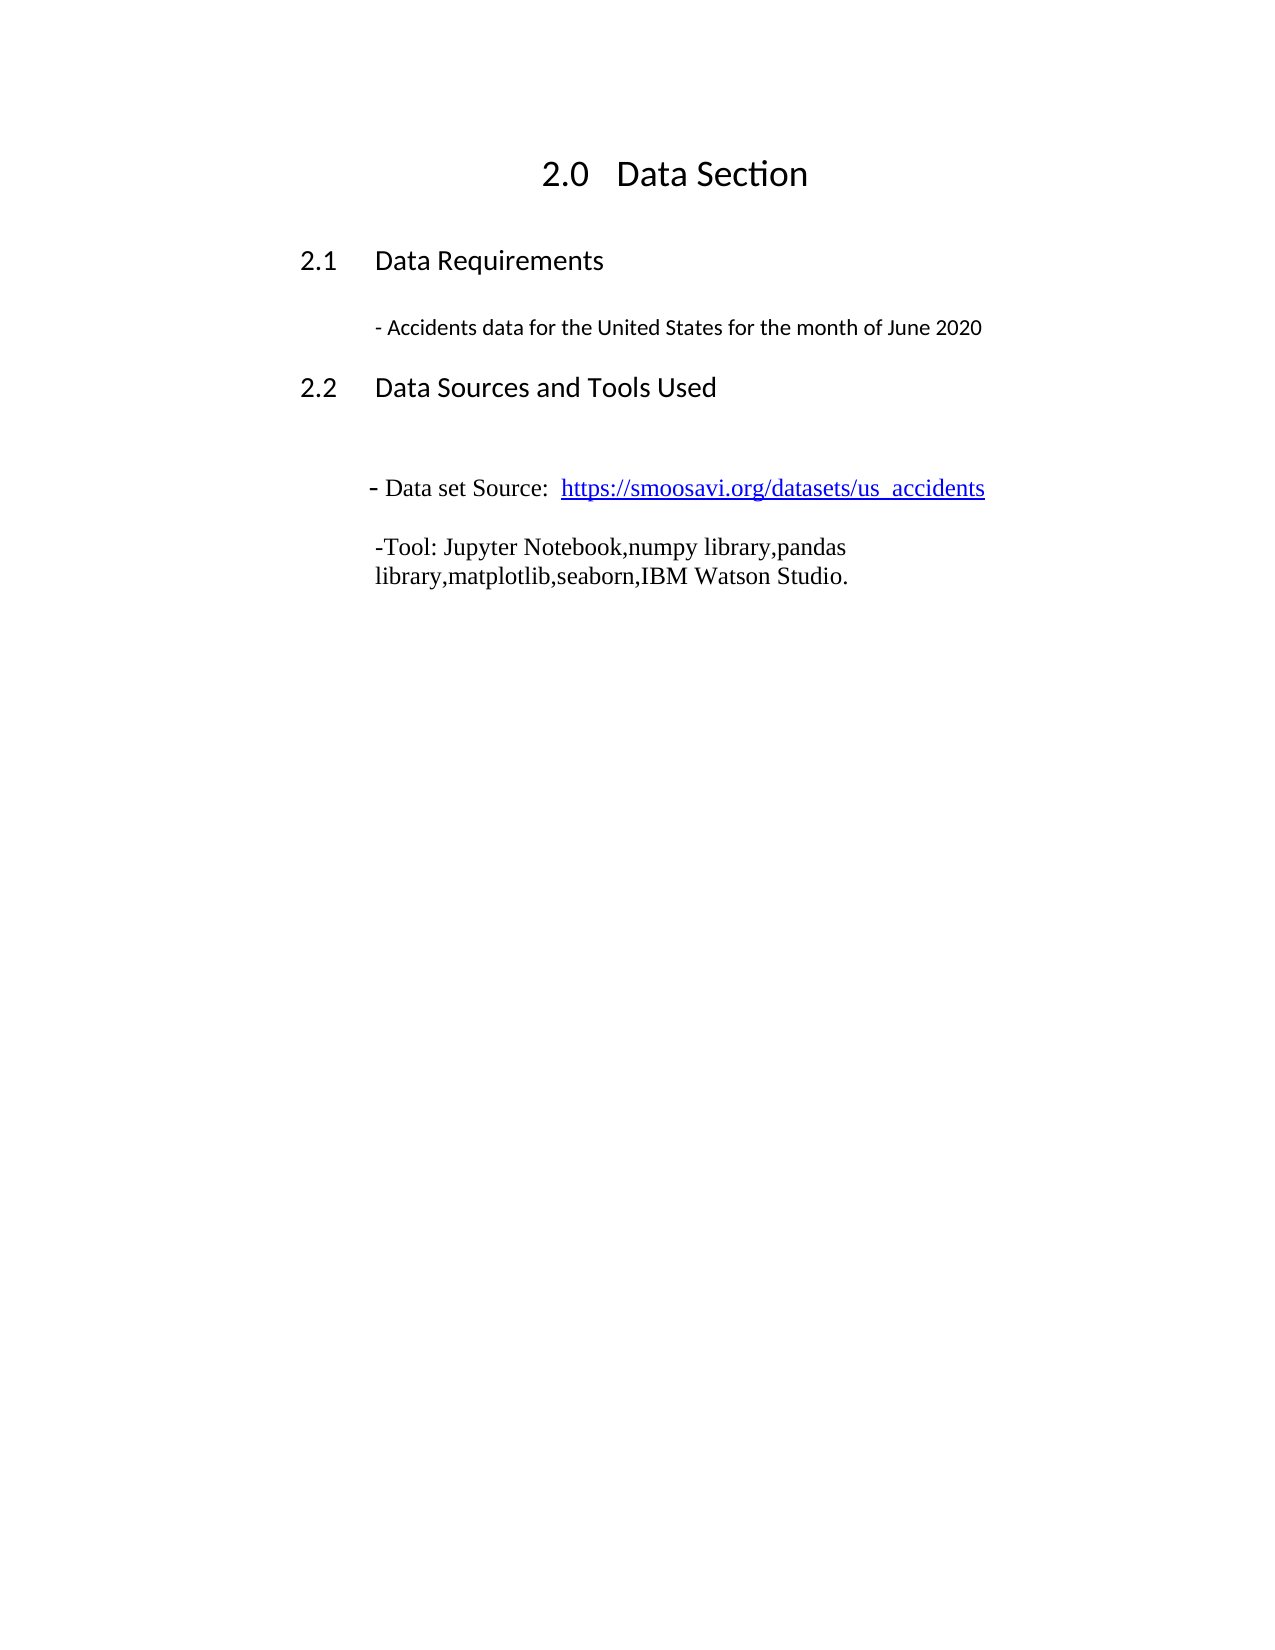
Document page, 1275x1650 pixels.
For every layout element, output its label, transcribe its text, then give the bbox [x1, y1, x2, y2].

list - Accidents data for the United States for the month of June 2020 [375, 313, 1125, 341]
text -Tool: Jupyter Notebook,numpy library,pandas library,matplotlib,seaborn,IBM Watson Studio. [375, 532, 1125, 589]
list Data Requirements [300, 242, 1125, 277]
list Data Sources and Tools Used [300, 369, 1125, 404]
list Data Section [225, 150, 1125, 196]
text - Data set Source: https://smoosavi.org/datasets/us_accidents [150, 469, 1125, 503]
